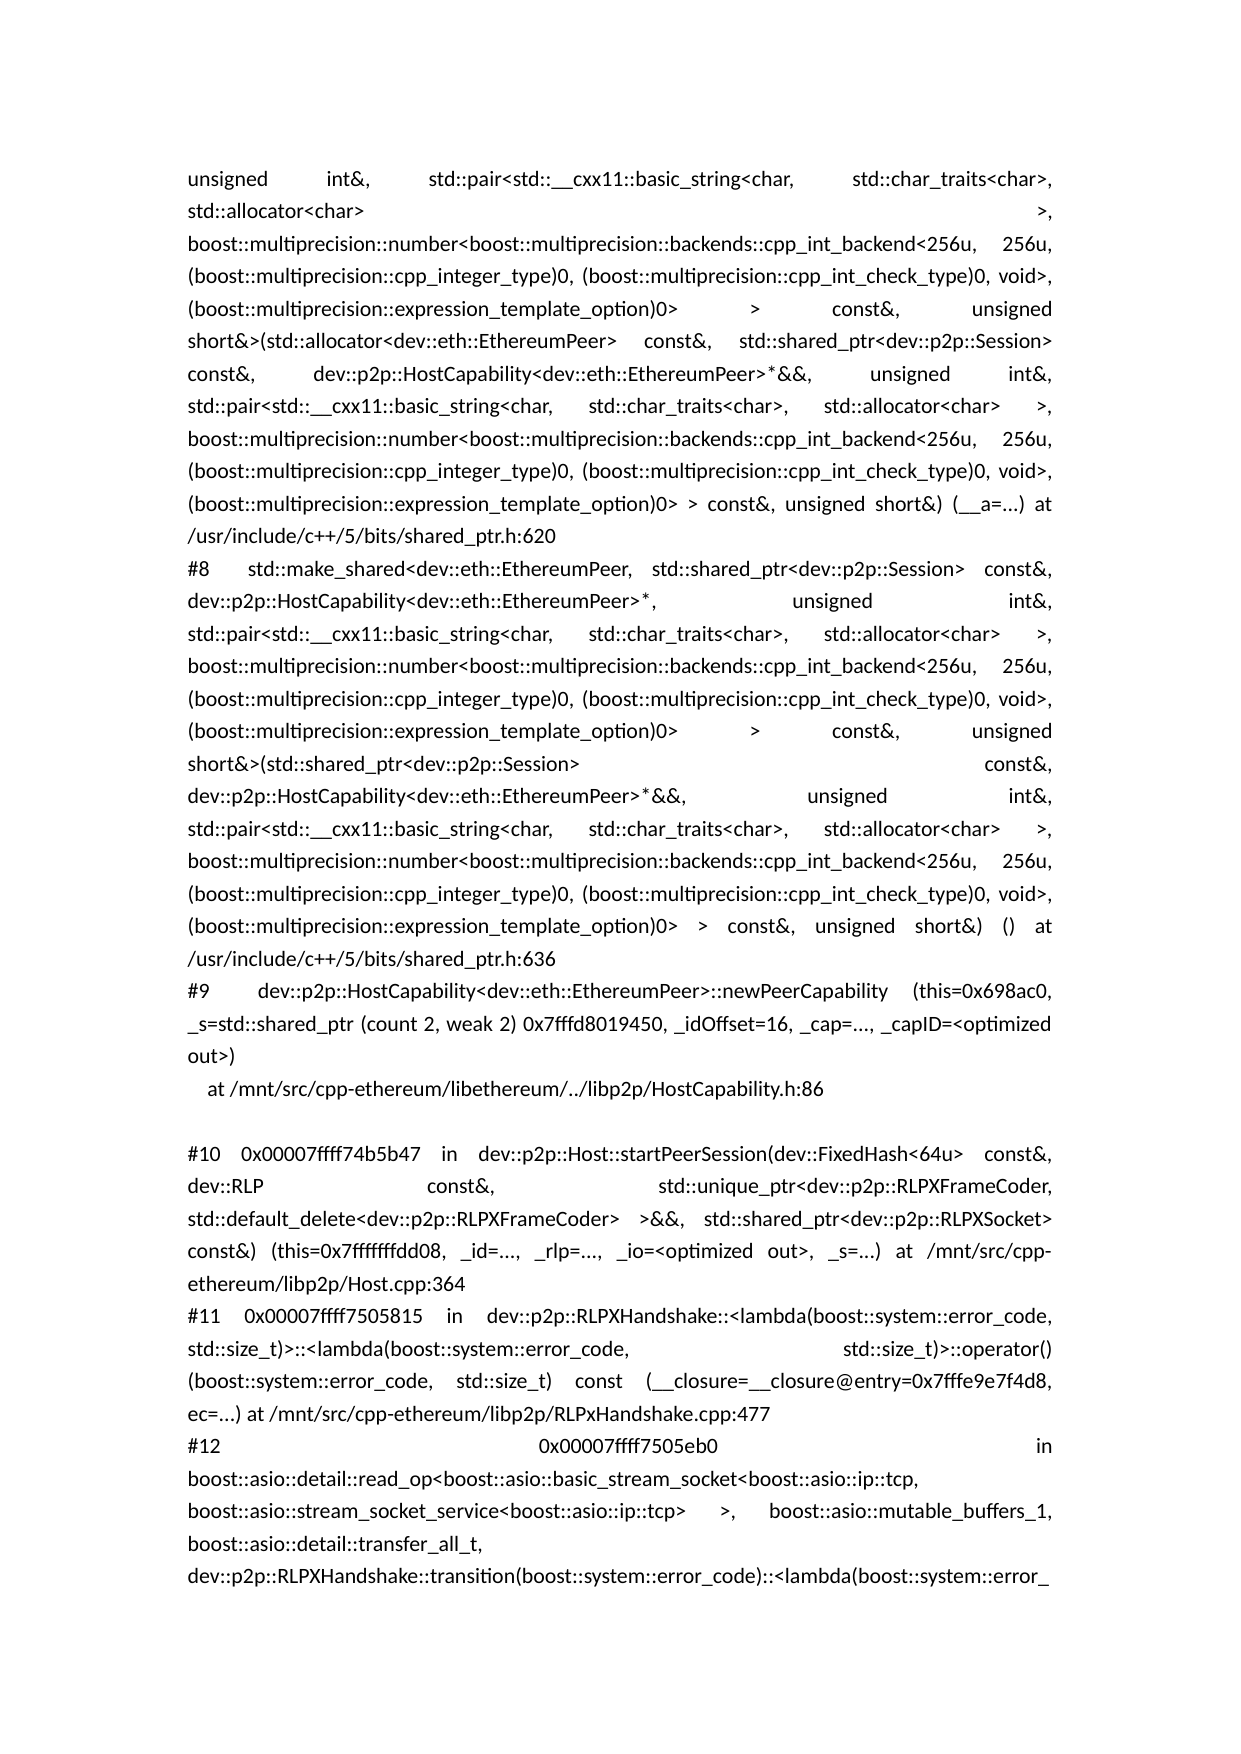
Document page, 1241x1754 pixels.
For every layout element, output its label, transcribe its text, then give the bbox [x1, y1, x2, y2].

text at /mnt/src/cpp-ethereum/libethereum/../libp2p/HostCapability.h:86 [187, 1072, 1053, 1104]
text #10 0x00007ffff74b5b47 in dev::p2p::Host::startPeerSession(dev::FixedHash<64u> const&, dev::RLP const&, std::unique_ptr<dev::p2p::RLPXFrameCoder, std::default_delete<dev::p2p::RLPXFrameCoder> >&&, std::shared_ptr<dev::p2p::RLPXSocket> const&) (this=0x7fffffffdd08, _id=..., _rlp=..., _io=<optimized out>, _s=...) at /mnt/src/cpp-ethereum/libp2p/Host.cpp:364 [187, 1137, 1053, 1299]
text #8 std::make_shared<dev::eth::EthereumPeer, std::shared_ptr<dev::p2p::Session> const&, dev::p2p::HostCapability<dev::eth::EthereumPeer>*, unsigned int&, std::pair<std::__cxx11::basic_string<char, std::char_traits<char>, std::allocator<char> >, boost::multiprecision::number<boost::multiprecision::backends::cpp_int_backend<256u, 256u, (boost::multiprecision::cpp_integer_type)0, (boost::multiprecision::cpp_int_check_type)0, void>, (boost::multiprecision::expression_template_option)0> > const&, unsigned short&>(std::shared_ptr<dev::p2p::Session> const&, dev::p2p::HostCapability<dev::eth::EthereumPeer>*&&, unsigned int&, std::pair<std::__cxx11::basic_string<char, std::char_traits<char>, std::allocator<char> >, boost::multiprecision::number<boost::multiprecision::backends::cpp_int_backend<256u, 256u, (boost::multiprecision::cpp_integer_type)0, (boost::multiprecision::cpp_int_check_type)0, void>, (boost::multiprecision::expression_template_option)0> > const&, unsigned short&) () at /usr/include/c++/5/bits/shared_ptr.h:636 [187, 552, 1053, 974]
text #11 0x00007ffff7505815 in dev::p2p::RLPXHandshake::<lambda(boost::system::error_code, std::size_t)>::<lambda(boost::system::error_code, std::size_t)>::operator()(boost::system::error_code, std::size_t) const (__closure=__closure@entry=0x7fffe9e7f4d8, ec=...) at /mnt/src/cpp-ethereum/libp2p/RLPxHandshake.cpp:477 [187, 1299, 1053, 1429]
text #9 dev::p2p::HostCapability<dev::eth::EthereumPeer>::newPeerCapability (this=0x698ac0, _s=std::shared_ptr (count 2, weak 2) 0x7fffd8019450, _idOffset=16, _cap=..., _capID=<optimized out>) [187, 974, 1053, 1072]
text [187, 162, 1053, 552]
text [187, 1429, 1053, 1592]
